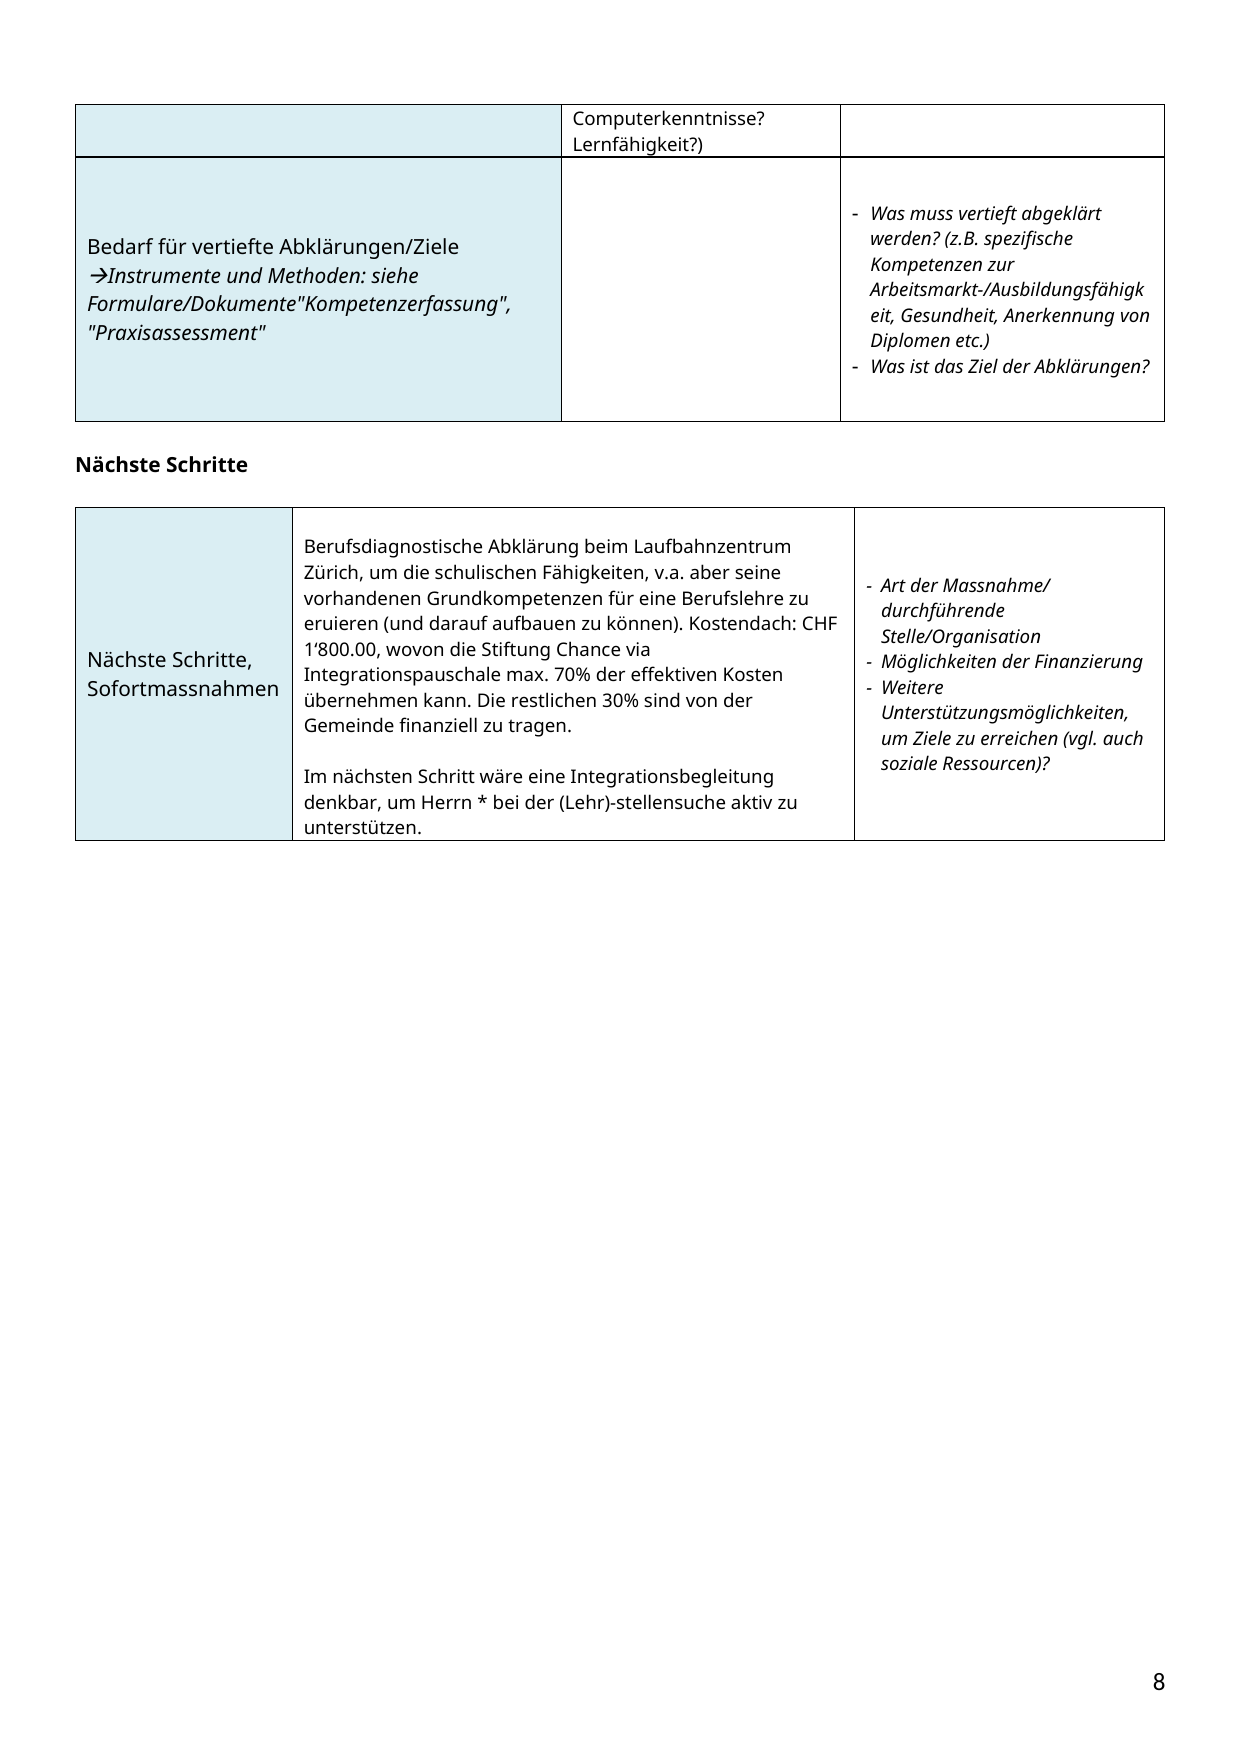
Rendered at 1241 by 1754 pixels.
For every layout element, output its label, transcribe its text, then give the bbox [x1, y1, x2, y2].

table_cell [562, 105, 840, 156]
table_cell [76, 105, 561, 156]
table_header Nächste Schritte, Sofortmassnahmen [76, 508, 292, 840]
table_cell [562, 158, 840, 421]
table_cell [841, 105, 1164, 156]
table_header Art der Massnahme/ durchführende Stelle/Organisation Möglichkeiten der Finanzierung Weitere Unterstützungsmöglichkeiten, um Ziele zu erreichen (vgl. auch soziale Ressourcen)? [855, 508, 1164, 840]
text Nächste Schritte [75, 450, 1165, 479]
table_cell Was muss vertieft abgeklärt werden? (z.B. spezifische Kompetenzen zur Arbeitsmarkt-/Ausbildungsfähigkeit, Gesundheit, Anerkennung von Diplomen etc.) Was ist das Ziel der Abklärungen? [841, 158, 1164, 421]
table_cell Bedarf für vertiefte Abklärungen/Ziele Instrumente und Methoden: siehe Formulare/Dokumente"Kompetenzerfassung", "Praxisassessment" [76, 158, 561, 421]
table_header Berufsdiagnostische Abklärung beim Laufbahnzentrum Zürich, um die schulischen Fähigkeiten, v.a. aber seine vorhandenen Grundkompetenzen für eine Berufslehre zu eruieren (und darauf aufbauen zu können). Kostendach: CHF 1‘800.00, wovon die Stiftung Chance via Integrationspauschale max. 70% der effektiven Kosten übernehmen kann. Die restlichen 30% sind von der Gemeinde finanziell zu tragen. Im nächsten Schritt wäre eine Integrationsbegleitung denkbar, um Herrn * bei der (Lehr)-stellensuche aktiv zu unterstützen. [293, 508, 854, 840]
